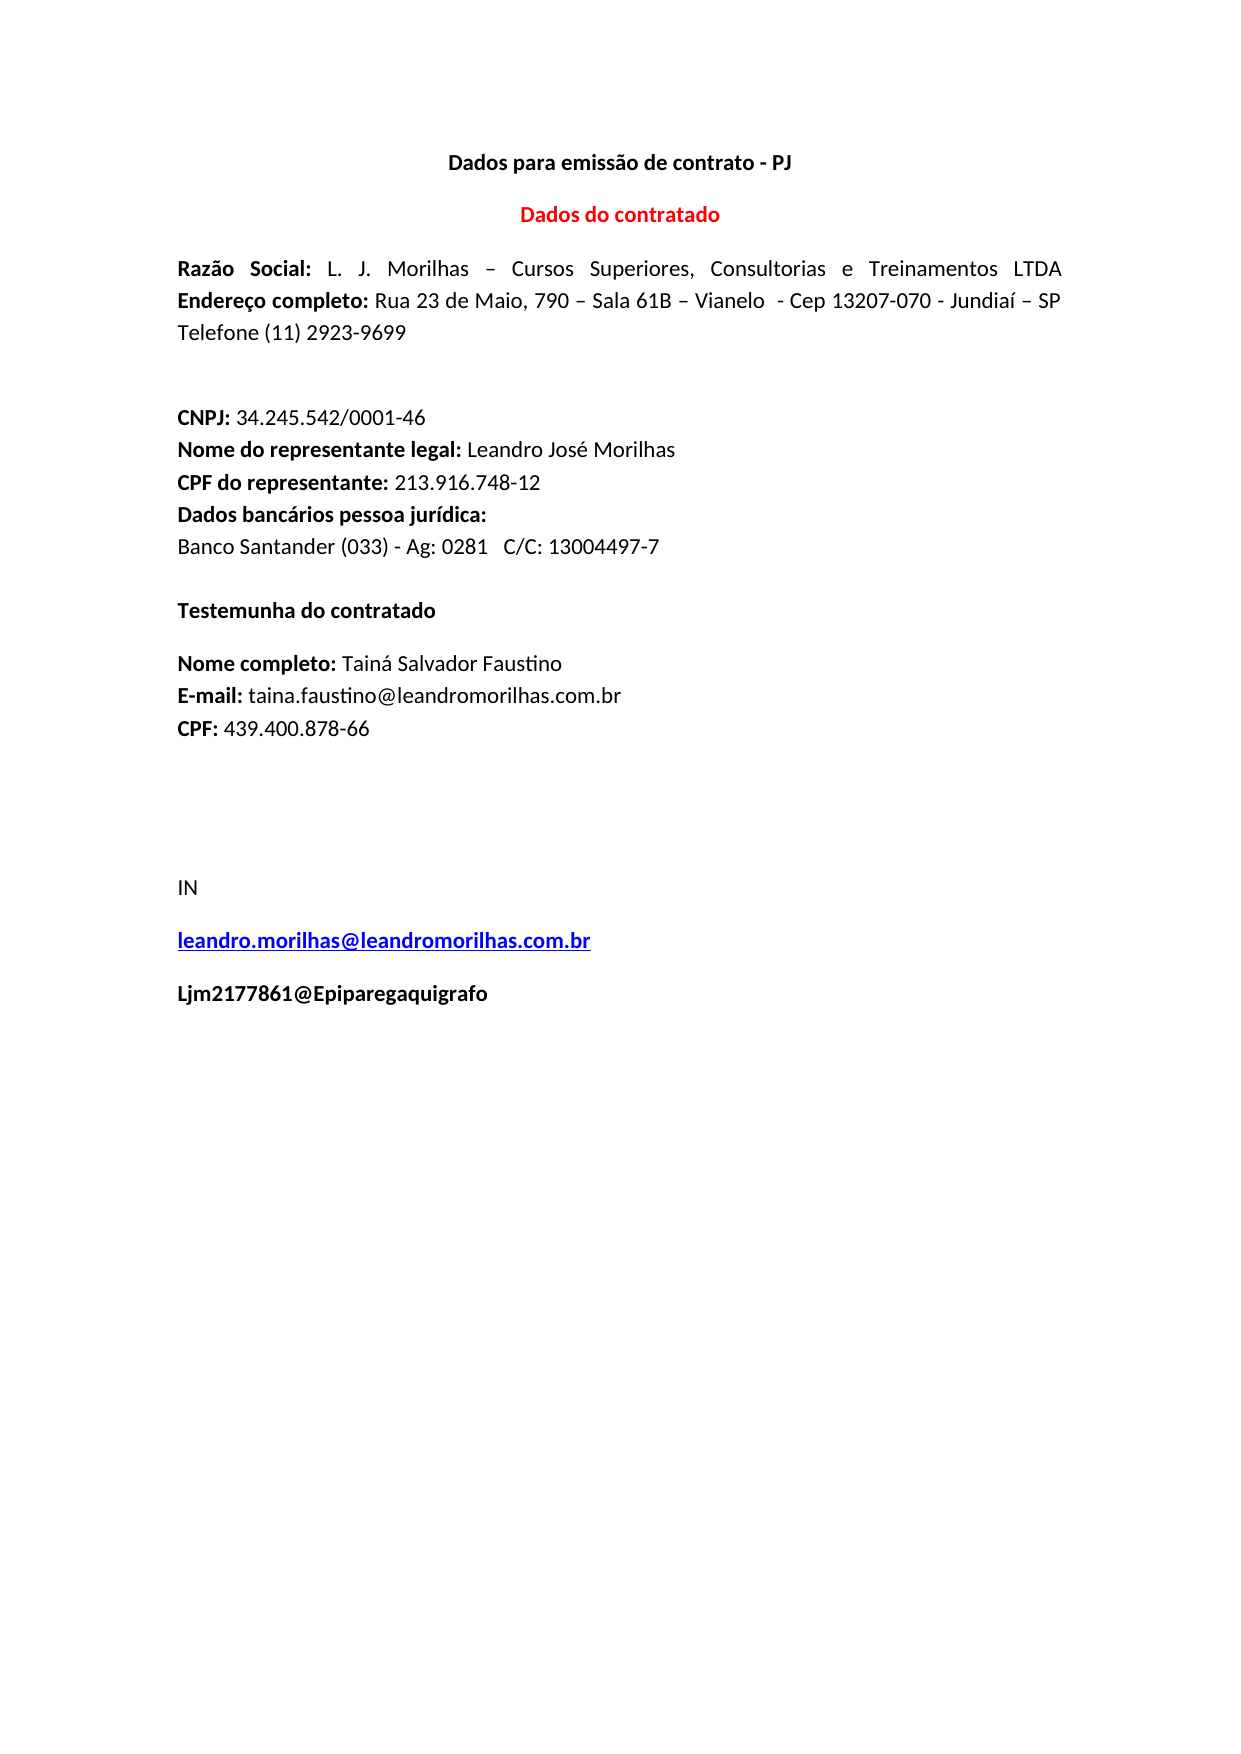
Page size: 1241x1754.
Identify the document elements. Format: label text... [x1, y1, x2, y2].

text Ljm2177861@Epiparegaquigrafo [177, 979, 1063, 1007]
text CNPJ: 34.245.542/0001-46 Nome do representante legal: Leandro José Morilhas CPF do representante: 213.916.748-12 Dados bancários pessoa jurídica: Banco Santander (033) - Ag: 0281 C/C: 13004497-7 Testemunha do contratado [177, 371, 1063, 624]
text Dados para emissão de contrato - PJ [177, 148, 1063, 176]
text Dados do contratado [177, 201, 1063, 229]
text IN [177, 873, 1063, 901]
text Razão Social: L. J. Morilhas – Cursos Superiores, Consultorias e Treinamentos LTDA Endereço completo: Rua 23 de Maio, 790 – Sala 61B – Vianelo - Cep 13207-070 - Jundiaí – SP Telefone (11) 2923-9699 [177, 254, 1063, 346]
text Nome completo: Tainá Salvador Faustino E-mail: taina.faustino@leandromorilhas.com.br CPF: 439.400.878-66 [177, 649, 1063, 742]
text leandro.morilhas@leandromorilhas.com.br [177, 926, 1063, 954]
